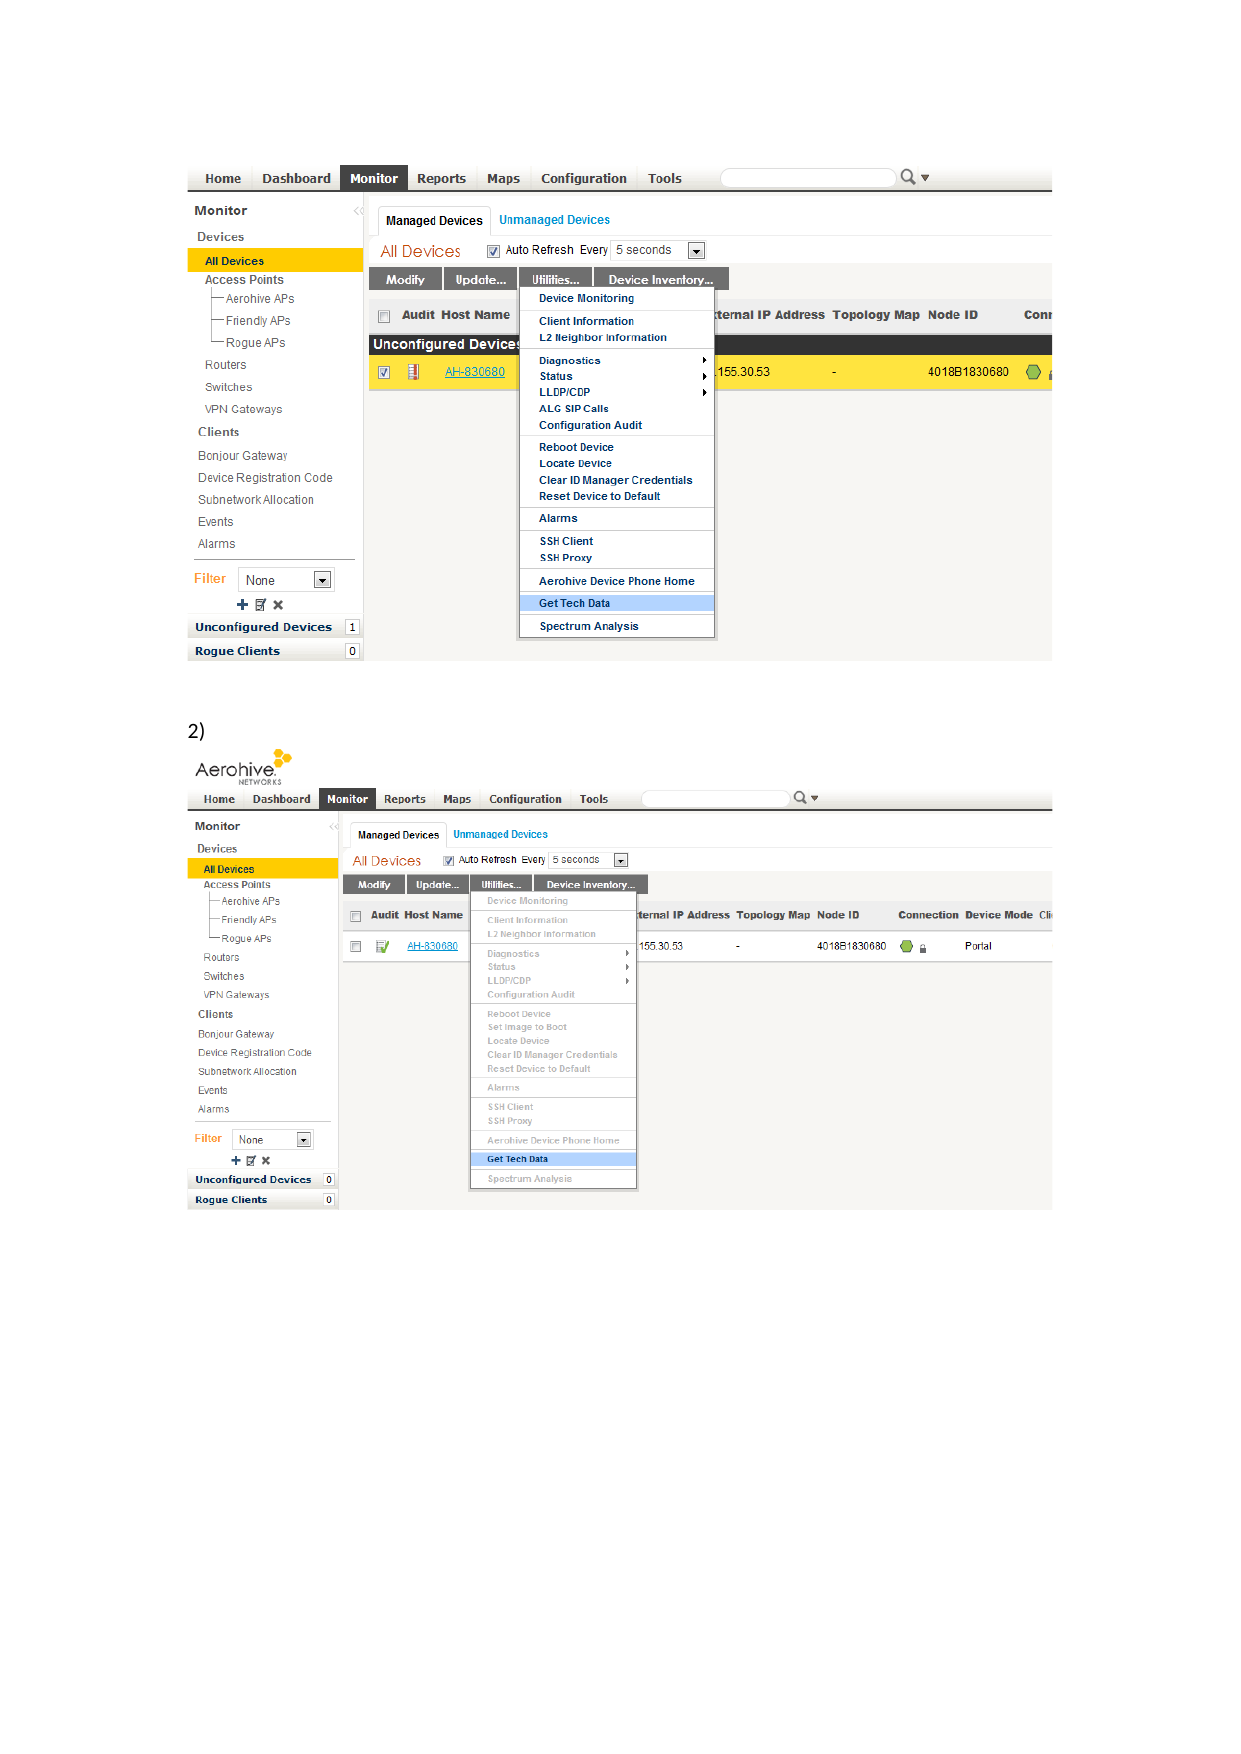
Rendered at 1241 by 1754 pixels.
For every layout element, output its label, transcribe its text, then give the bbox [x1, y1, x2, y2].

text 2) [187, 714, 1053, 747]
picture [187, 162, 1053, 661]
picture [187, 747, 1053, 1210]
